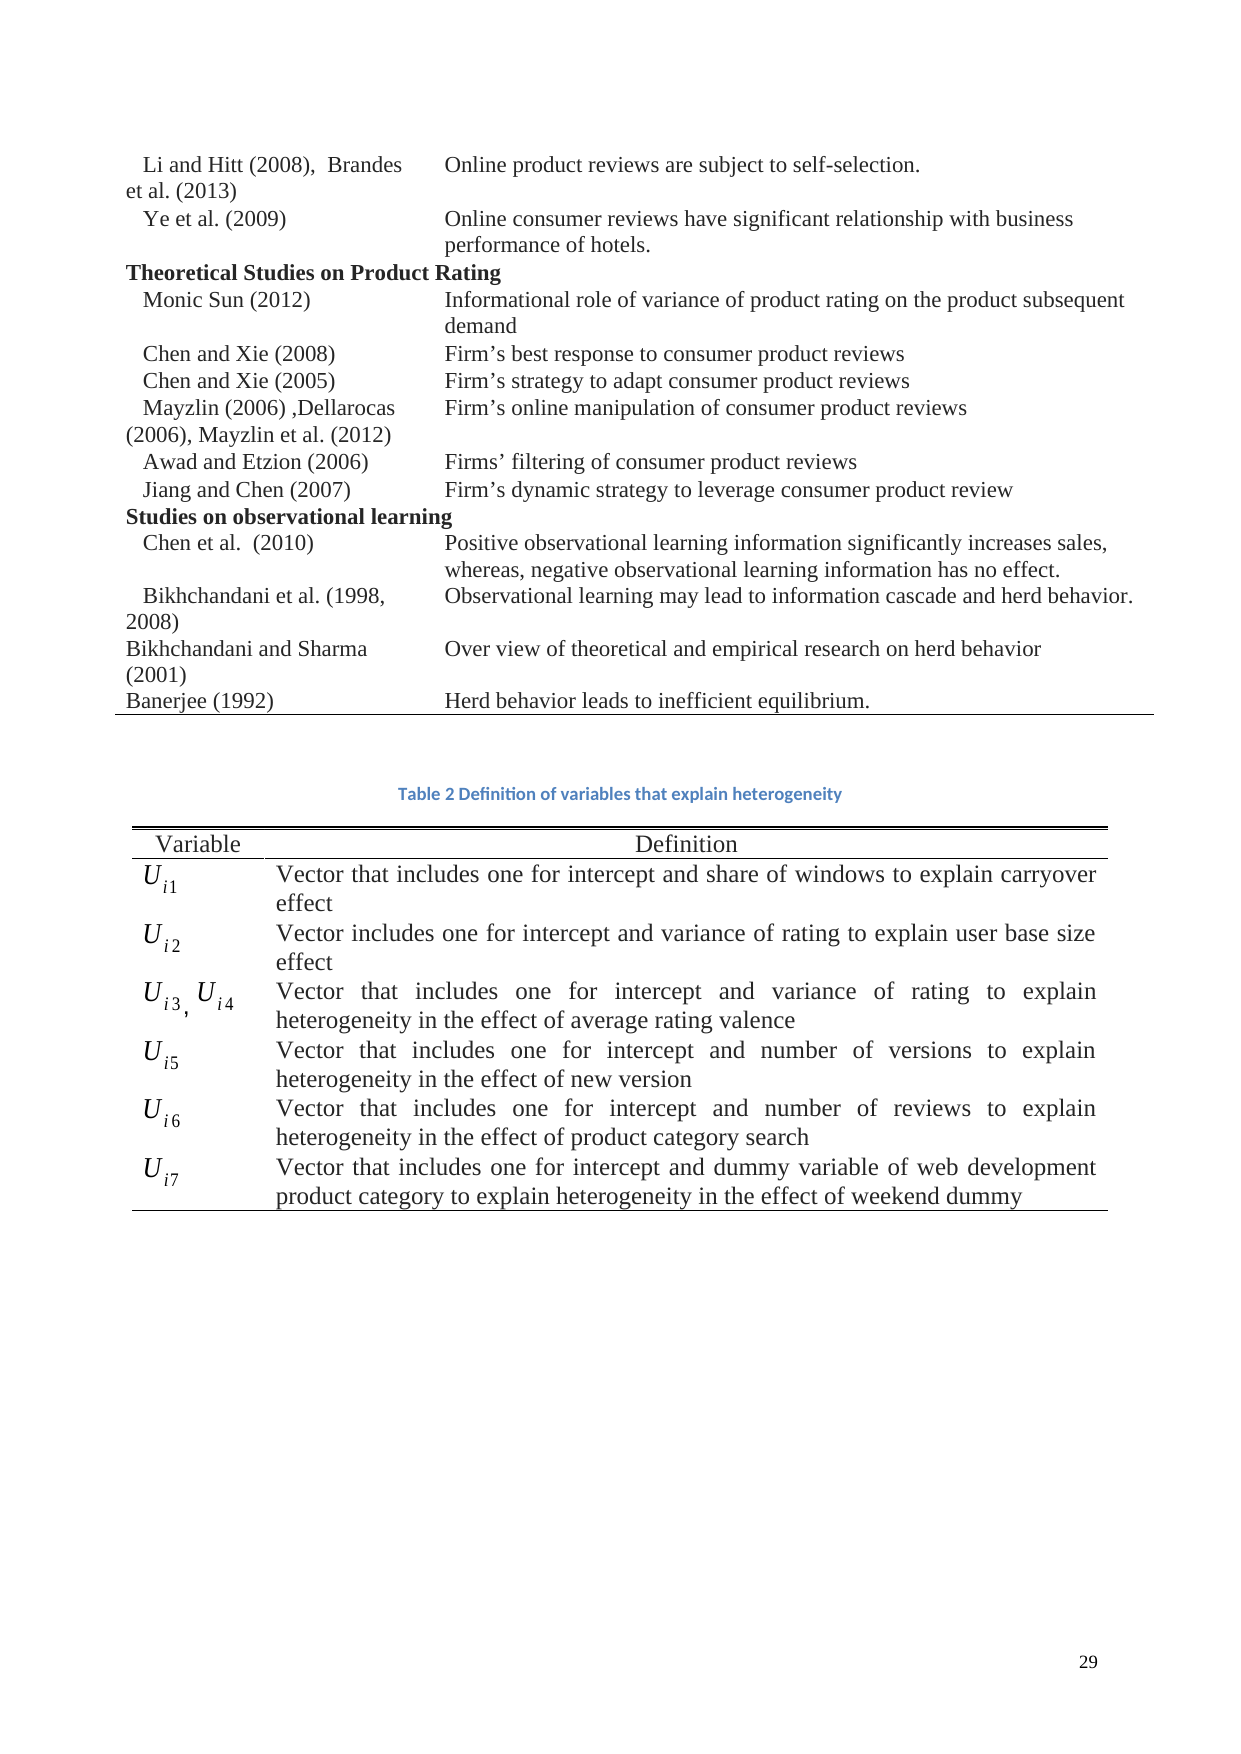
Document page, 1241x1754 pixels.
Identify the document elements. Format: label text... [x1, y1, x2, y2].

table_cell Chen and Xie (2005) [115, 367, 433, 393]
table_cell Vector that includes one for intercept and share of windows to explain carryover effect [265, 859, 1108, 917]
table_cell Firm’s best response to consumer product reviews [434, 340, 1154, 366]
table_cell Chen and Xie (2008) [115, 340, 433, 366]
table_cell Informational role of variance of product rating on the product subsequent demand [434, 286, 1154, 339]
table_cell Studies on observational learning [115, 503, 1154, 529]
table_cell [132, 918, 264, 975]
table_cell Bikhchandani et al. (1998, 2008) [115, 582, 433, 635]
table_cell Positive observational learning information significantly increases sales, whereas, negative observational learning information has no effect. [434, 529, 1154, 582]
table_cell Online product reviews are subject to self-selection. [434, 151, 1154, 204]
table_cell [132, 1035, 264, 1092]
table_cell Chen et al. (2010) [115, 529, 433, 582]
table_cell Firms’ filtering of consumer product reviews [434, 448, 1154, 474]
table_cell , [132, 976, 264, 1034]
table_cell Vector includes one for intercept and variance of rating to explain user base size effect [265, 918, 1108, 975]
table_cell Over view of theoretical and empirical research on herd behavior [434, 635, 1154, 687]
table_cell Vector that includes one for intercept and variance of rating to explain heterogeneity in the effect of average rating valence [265, 976, 1108, 1034]
table_cell Firm’s dynamic strategy to leverage consumer product review [434, 476, 1154, 502]
table_cell Theoretical Studies on Product Rating [115, 259, 1154, 285]
table_cell Observational learning may lead to information cascade and herd behavior. [434, 582, 1154, 635]
table_header Variable [132, 830, 264, 858]
table_cell [132, 859, 264, 917]
table_cell Jiang and Chen (2007) [115, 476, 433, 502]
table_cell Herd behavior leads to inefficient equilibrium. [434, 688, 1154, 714]
table_cell Bikhchandani and Sharma (2001) [115, 635, 433, 687]
table_cell Mayzlin (2006) ,Dellarocas (2006), Mayzlin et al. (2012) [115, 395, 433, 447]
table_cell Banerjee (1992) [115, 688, 433, 714]
table_cell Vector that includes one for intercept and number of versions to explain heterogeneity in the effect of new version [265, 1035, 1108, 1092]
table_cell Vector that includes one for intercept and number of reviews to explain heterogeneity in the effect of product category search [265, 1094, 1108, 1151]
table_cell Firm’s online manipulation of consumer product reviews [434, 395, 1154, 447]
table_header Definition [265, 830, 1108, 858]
table_cell Online consumer reviews have significant relationship with business performance of hotels. [434, 205, 1154, 257]
table_cell Li and Hitt (2008), Brandes et al. (2013) [115, 151, 433, 204]
table_cell Ye et al. (2009) [115, 205, 433, 257]
table_cell [132, 1094, 264, 1151]
table_cell Vector that includes one for intercept and dummy variable of web development product category to explain heterogeneity in the effect of weekend dummy [265, 1152, 1108, 1209]
table_cell Awad and Etzion (2006) [115, 448, 433, 474]
table_cell Firm’s strategy to adapt consumer product reviews [434, 367, 1154, 393]
table_cell Monic Sun (2012) [115, 286, 433, 339]
table_cell [132, 1152, 264, 1209]
